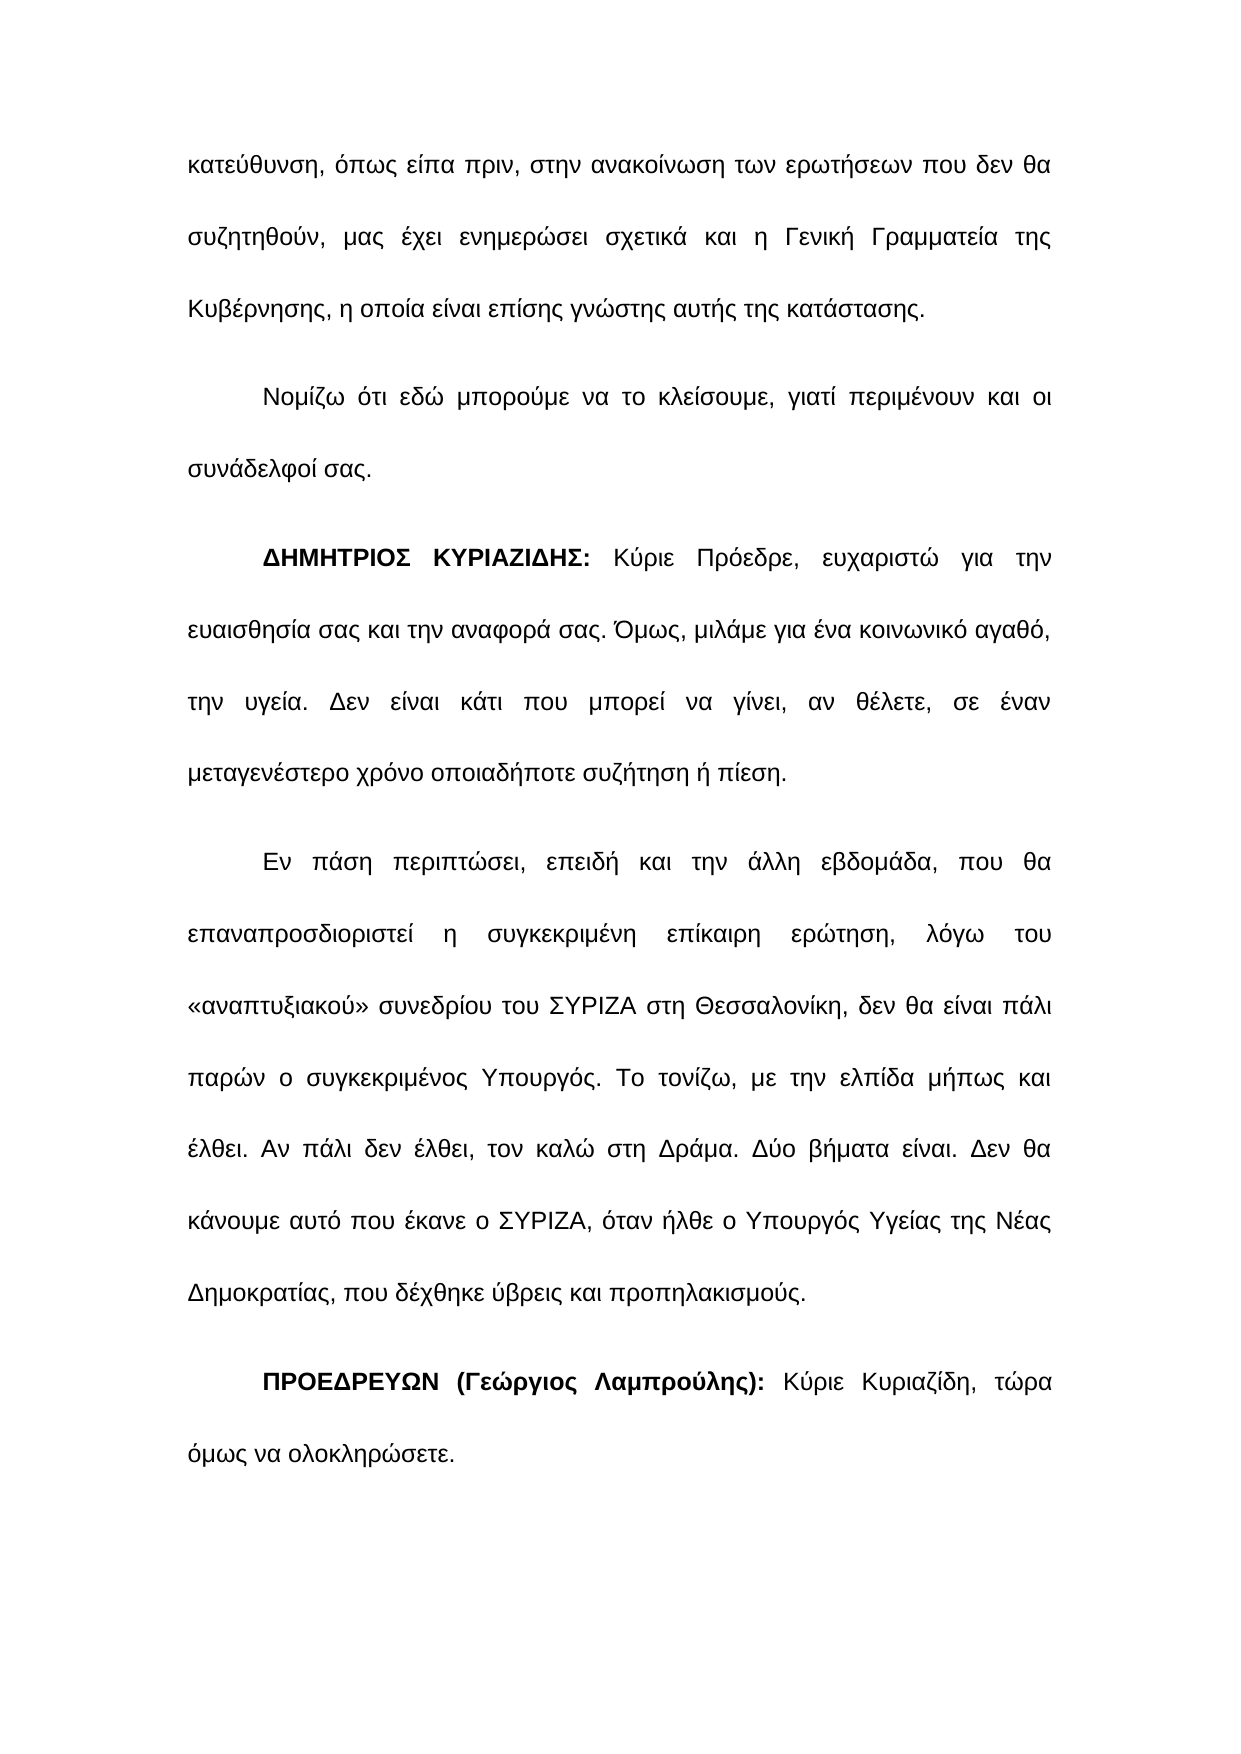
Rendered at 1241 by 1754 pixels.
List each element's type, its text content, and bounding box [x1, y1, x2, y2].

text ΠΡΟΕΔΡΕΥΩΝ (Γεώργιος Λαμπρούλης): Κύριε Κυριαζίδη, τώρα όμως να ολοκληρώσετε. [187, 1367, 1053, 1467]
text Εν πάση περιπτώσει, επειδή και την άλλη εβδομάδα, που θα επαναπροσδιοριστεί η συγκεκριμένη επίκαιρη ερώτηση, λόγω του «αναπτυξιακού» συνεδρίου του ΣΥΡΙΖΑ στη Θεσσαλονίκη, δεν θα είναι πάλι παρών ο συγκεκριμένος Υπουργός. Το τονίζω, με την ελπίδα μήπως και έλθει. Αν πάλι δεν έλθει, τον καλώ στη Δράμα. Δύο βήματα είναι. Δεν θα κάνουμε αυτό που έκανε ο ΣΥΡΙΖΑ, όταν ήλθε ο Υπουργός Υγείας της Νέας Δημοκρατίας, που δέχθηκε ύβρεις και προπηλακισμούς. [187, 847, 1053, 1307]
text Νομίζω ότι εδώ μπορούμε να το κλείσουμε, γιατί περιμένουν και οι συνάδελφοί σας. [187, 382, 1053, 483]
text ΔΗΜΗΤΡΙΟΣ ΚΥΡΙΑΖΙΔΗΣ: Κύριε Πρόεδρε, ευχαριστώ για την ευαισθησία σας και την αναφορά σας. Όμως, μιλάμε για ένα κοινωνικό αγαθό, την υγεία. Δεν είναι κάτι που μπορεί να γίνει, αν θέλετε, σε έναν μεταγενέστερο χρόνο οποιαδήποτε συζήτηση ή πίεση. [187, 543, 1053, 787]
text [187, 150, 1053, 322]
